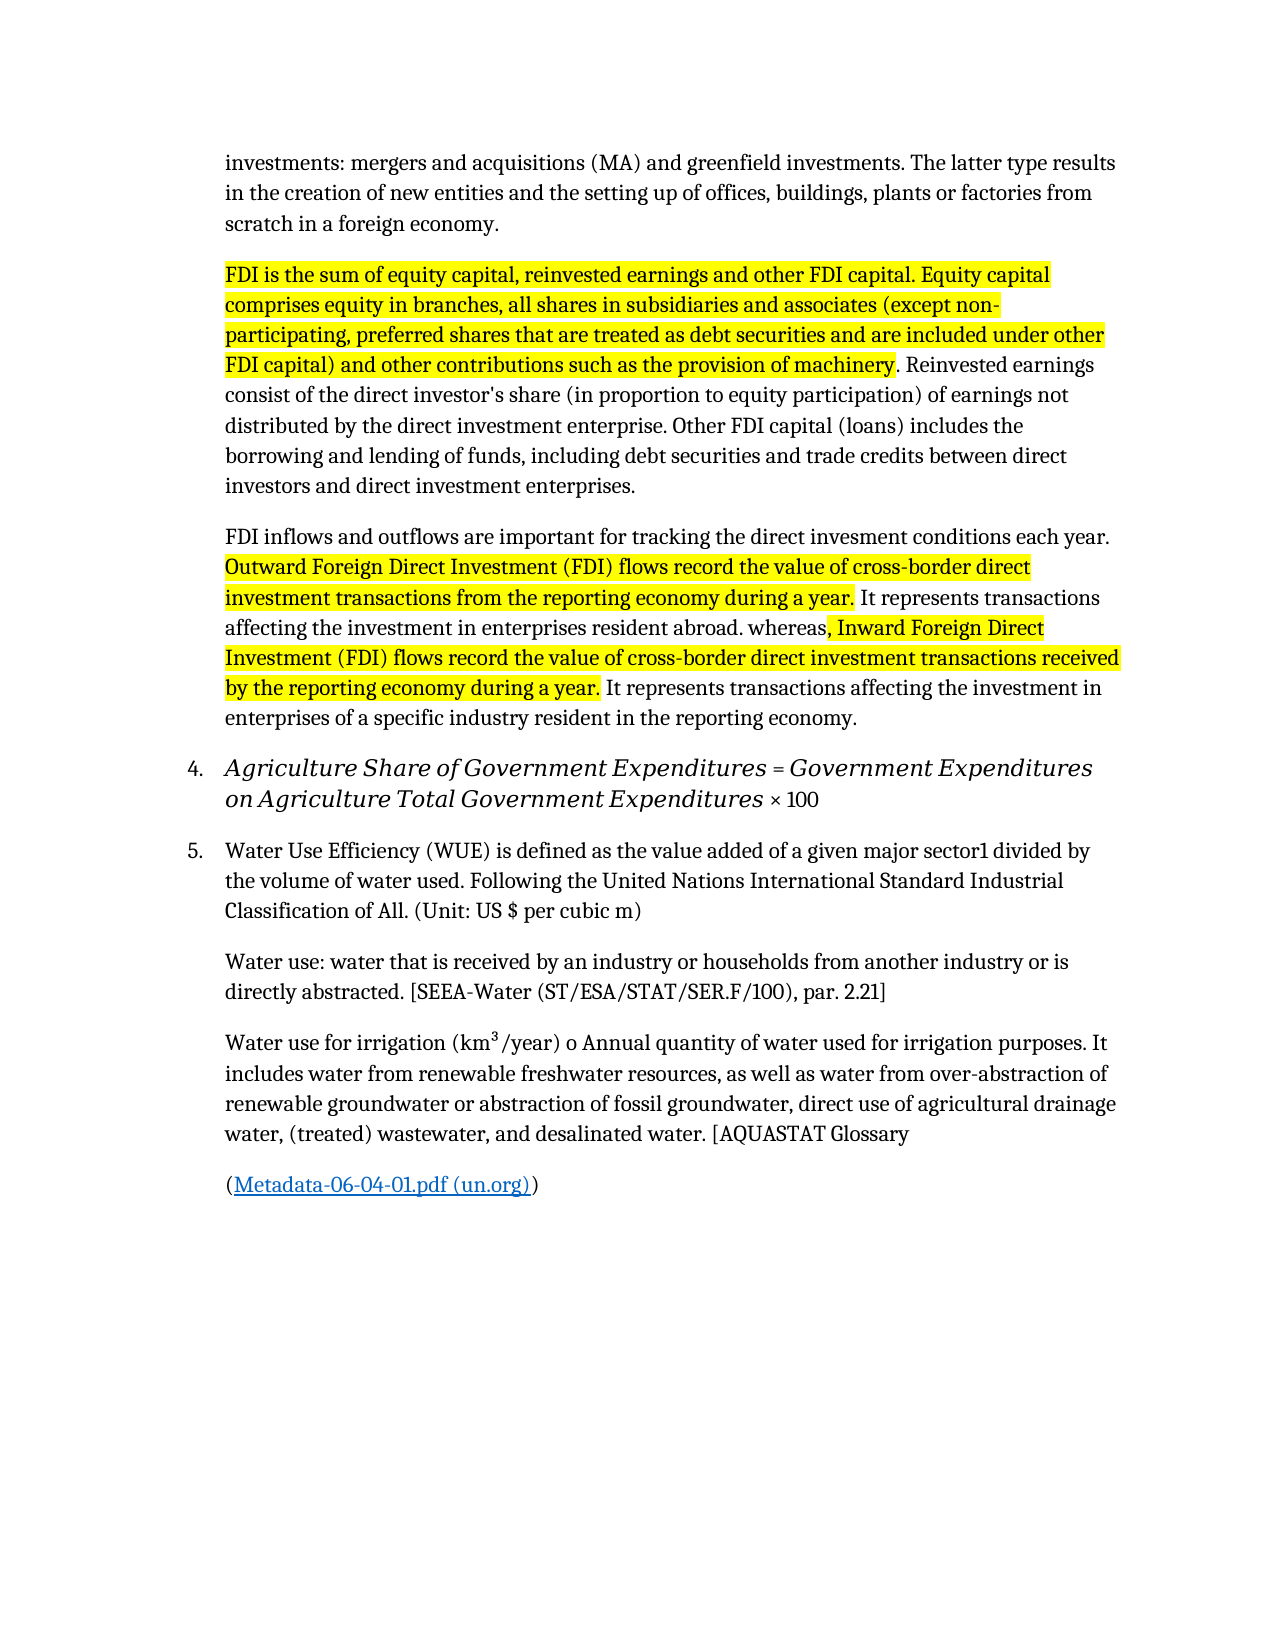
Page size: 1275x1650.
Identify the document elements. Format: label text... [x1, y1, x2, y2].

subtitle 𝐴𝑔𝑟𝑖𝑐𝑢𝑙𝑡𝑢𝑟𝑒 𝑆ℎ𝑎𝑟𝑒 𝑜𝑓 𝐺𝑜𝑣𝑒𝑟𝑛𝑚𝑒𝑛𝑡 𝐸𝑥𝑝𝑒𝑛𝑑𝑖𝑡𝑢𝑟𝑒𝑠 = 𝐺𝑜𝑣𝑒𝑟𝑛𝑚𝑒𝑛𝑡 𝐸𝑥𝑝𝑒𝑛𝑑𝑖𝑡𝑢𝑟𝑒𝑠 𝑜𝑛 𝐴𝑔𝑟𝑖𝑐𝑢𝑙𝑡𝑢𝑟𝑒 𝑇𝑜𝑡𝑎𝑙 𝐺𝑜𝑣𝑒𝑟𝑛𝑚𝑒𝑛𝑡 𝐸𝑥𝑝𝑒𝑛𝑑𝑖𝑡𝑢𝑟𝑒𝑠 × 100 [187, 756, 1125, 813]
subtitle (Metadata-06-04-01.pdf (un.org)) [225, 1172, 1125, 1198]
subtitle FDI inflows and outflows are important for tracking the direct invesment conditions each year. Outward Foreign Direct Investment (FDI) flows record the value of cross-border direct investment transactions from the reporting economy during a year. It represents transactions affecting the investment in enterprises resident abroad. whereas, Inward Foreign Direct Investment (FDI) flows record the value of cross-border direct investment transactions received by the reporting economy during a year. It represents transactions affecting the investment in enterprises of a specific industry resident in the reporting economy. [225, 524, 1125, 732]
subtitle FDI is the sum of equity capital, reinvested earnings and other FDI capital. Equity capital comprises equity in branches, all shares in subsidiaries and associates (except non-participating, preferred shares that are treated as debt securities and are included under other FDI capital) and other contributions such as the provision of machinery. Reinvested earnings consist of the direct investor's share (in proportion to equity participation) of earnings not distributed by the direct investment enterprise. Other FDI capital (loans) includes the borrowing and lending of funds, including debt securities and trade credits between direct investors and direct investment enterprises. [225, 261, 1125, 499]
subtitle Water Use Efficiency (WUE) is defined as the value added of a given major sector1 divided by the volume of water used. Following the United Nations International Standard Industrial Classification of All. (Unit: US $ per cubic m) [187, 837, 1125, 924]
subtitle Water use: water that is received by an industry or households from another industry or is directly abstracted. [SEEA-Water (ST/ESA/STAT/SER.F/100), par. 2.21] [225, 949, 1125, 1006]
subtitle Water use for irrigation (km³/year) o Annual quantity of water used for irrigation purposes. It includes water from renewable freshwater resources, as well as water from over-abstraction of renewable groundwater or abstraction of fossil groundwater, direct use of agricultural drainage water, (treated) wastewater, and desalinated water. [AQUASTAT Glossary [225, 1030, 1125, 1147]
